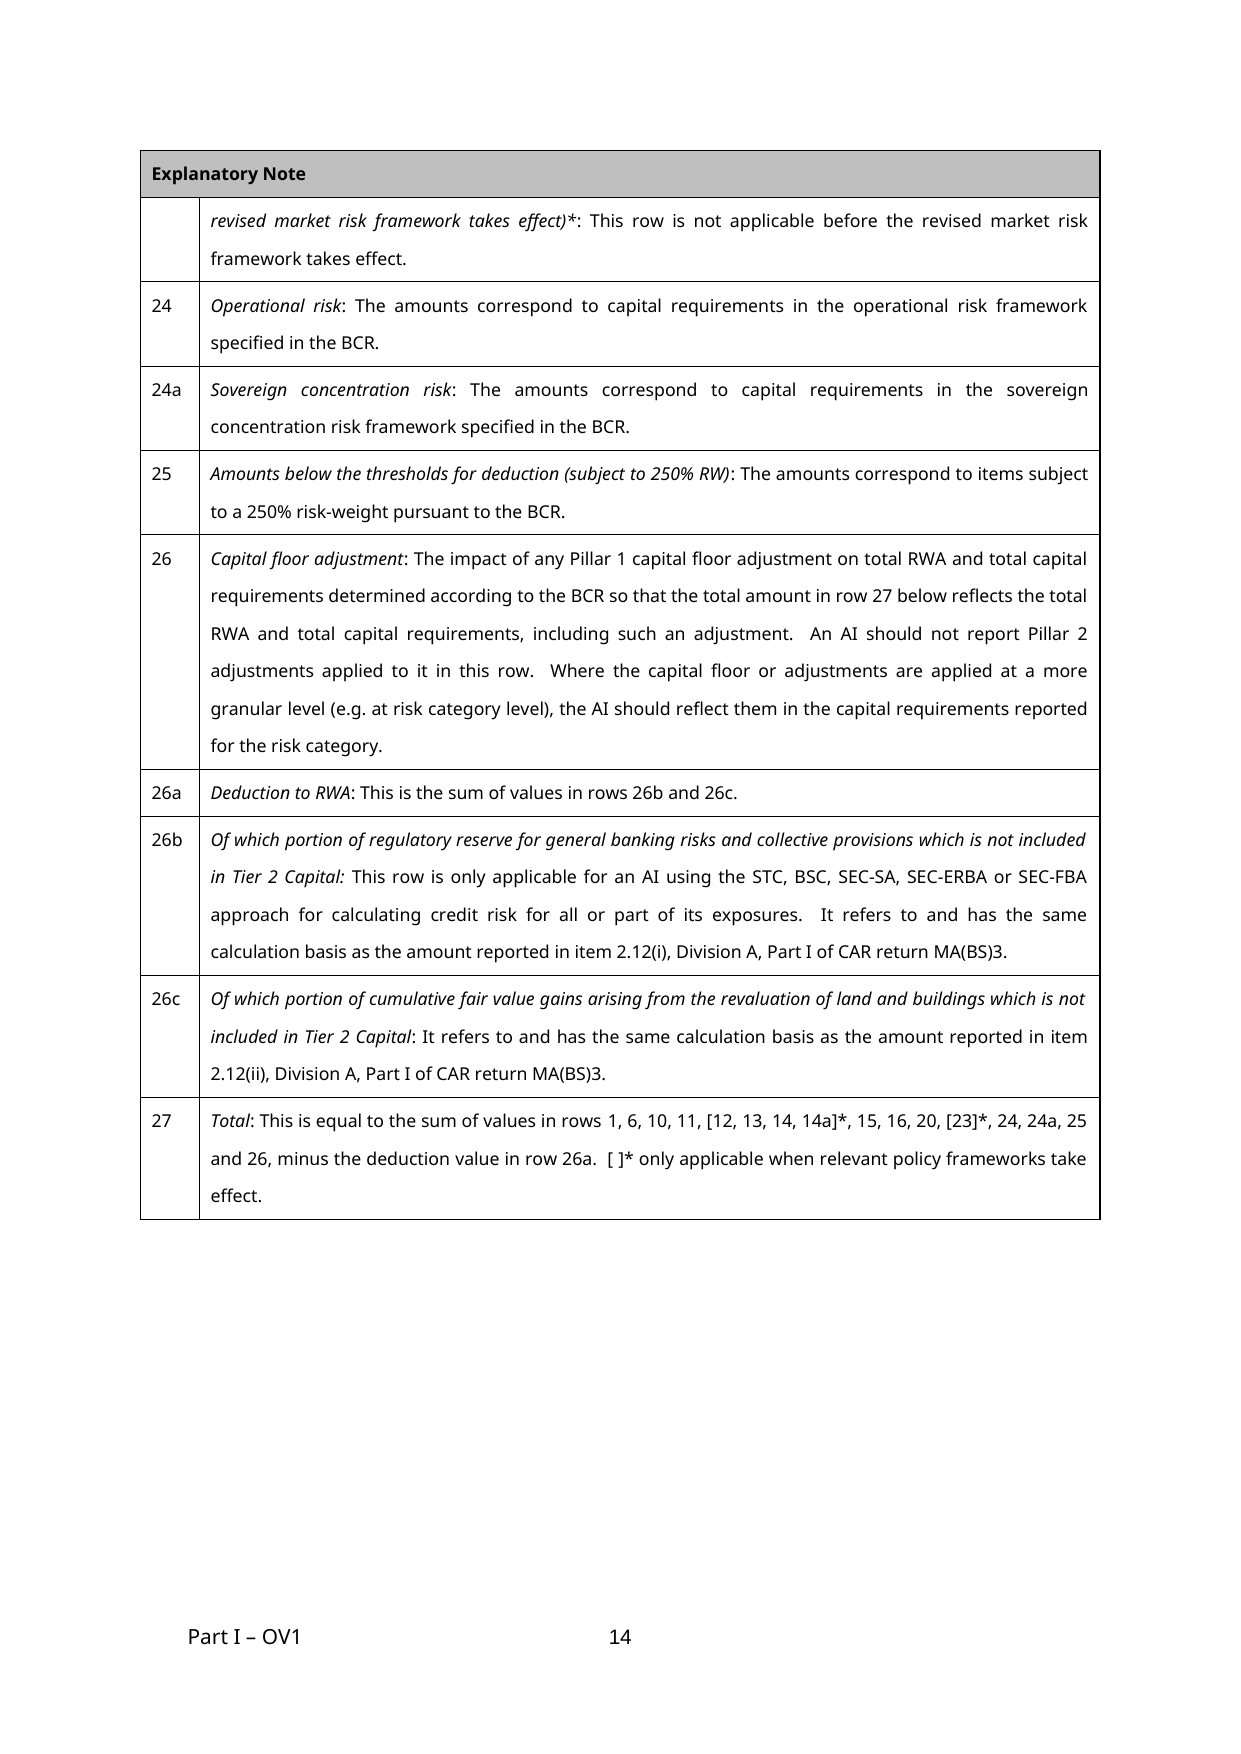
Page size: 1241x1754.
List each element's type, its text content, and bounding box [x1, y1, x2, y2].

table_cell 26 [141, 535, 199, 769]
table_cell 26b [141, 817, 199, 975]
table_cell Operational risk: The amounts correspond to capital requirements in the operational risk framework specified in the BCR. [200, 282, 1099, 366]
table_cell Of which portion of regulatory reserve for general banking risks and collective provisions which is not included in Tier 2 Capital: This row is only applicable for an AI using the STC, BSC, SEC-SA, SEC-ERBA or SEC-FBA approach for calculating credit risk for all or part of its exposures. It refers to and has the same calculation basis as the amount reported in item 2.12(i), Division A, Part I of CAR return MA(BS)3. [200, 817, 1099, 975]
table_cell Amounts below the thresholds for deduction (subject to 250% RW): The amounts correspond to items subject to a 250% risk-weight pursuant to the BCR. [200, 451, 1099, 534]
table_cell Capital floor adjustment: The impact of any Pillar 1 capital floor adjustment on total RWA and total capital requirements determined according to the BCR so that the total amount in row 27 below reflects the total RWA and total capital requirements, including such an adjustment. An AI should not report Pillar 2 adjustments applied to it in this row. Where the capital floor or adjustments are applied at a more granular level (e.g. at risk category level), the AI should reflect them in the capital requirements reported for the risk category. [200, 535, 1099, 769]
table_cell 26c [141, 976, 199, 1097]
table_cell Deduction to RWA: This is the sum of values in rows 26b and 26c. [200, 770, 1099, 816]
table_cell Total: This is equal to the sum of values in rows 1, 6, 10, 11, [12, 13, 14, 14a]*, 15, 16, 20, [23]*, 24, 24a, 25 and 26, minus the deduction value in row 26a. [ ]* only applicable when relevant policy frameworks take effect. [200, 1098, 1099, 1219]
table_cell Sovereign concentration risk: The amounts correspond to capital requirements in the sovereign concentration risk framework specified in the BCR. [200, 367, 1099, 450]
table_cell Of which portion of cumulative fair value gains arising from the revaluation of land and buildings which is not included in Tier 2 Capital: It refers to and has the same calculation basis as the amount reported in item 2.12(ii), Division A, Part I of CAR return MA(BS)3. [200, 976, 1099, 1097]
table_cell 25 [141, 451, 199, 534]
table_cell 24a [141, 367, 199, 450]
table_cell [200, 198, 1099, 281]
table_header Explanatory Note [141, 151, 1099, 197]
table_cell 23 [141, 198, 199, 281]
table_cell 24 [141, 282, 199, 366]
table_cell 27 [141, 1098, 199, 1219]
table_cell 26a [141, 770, 199, 816]
